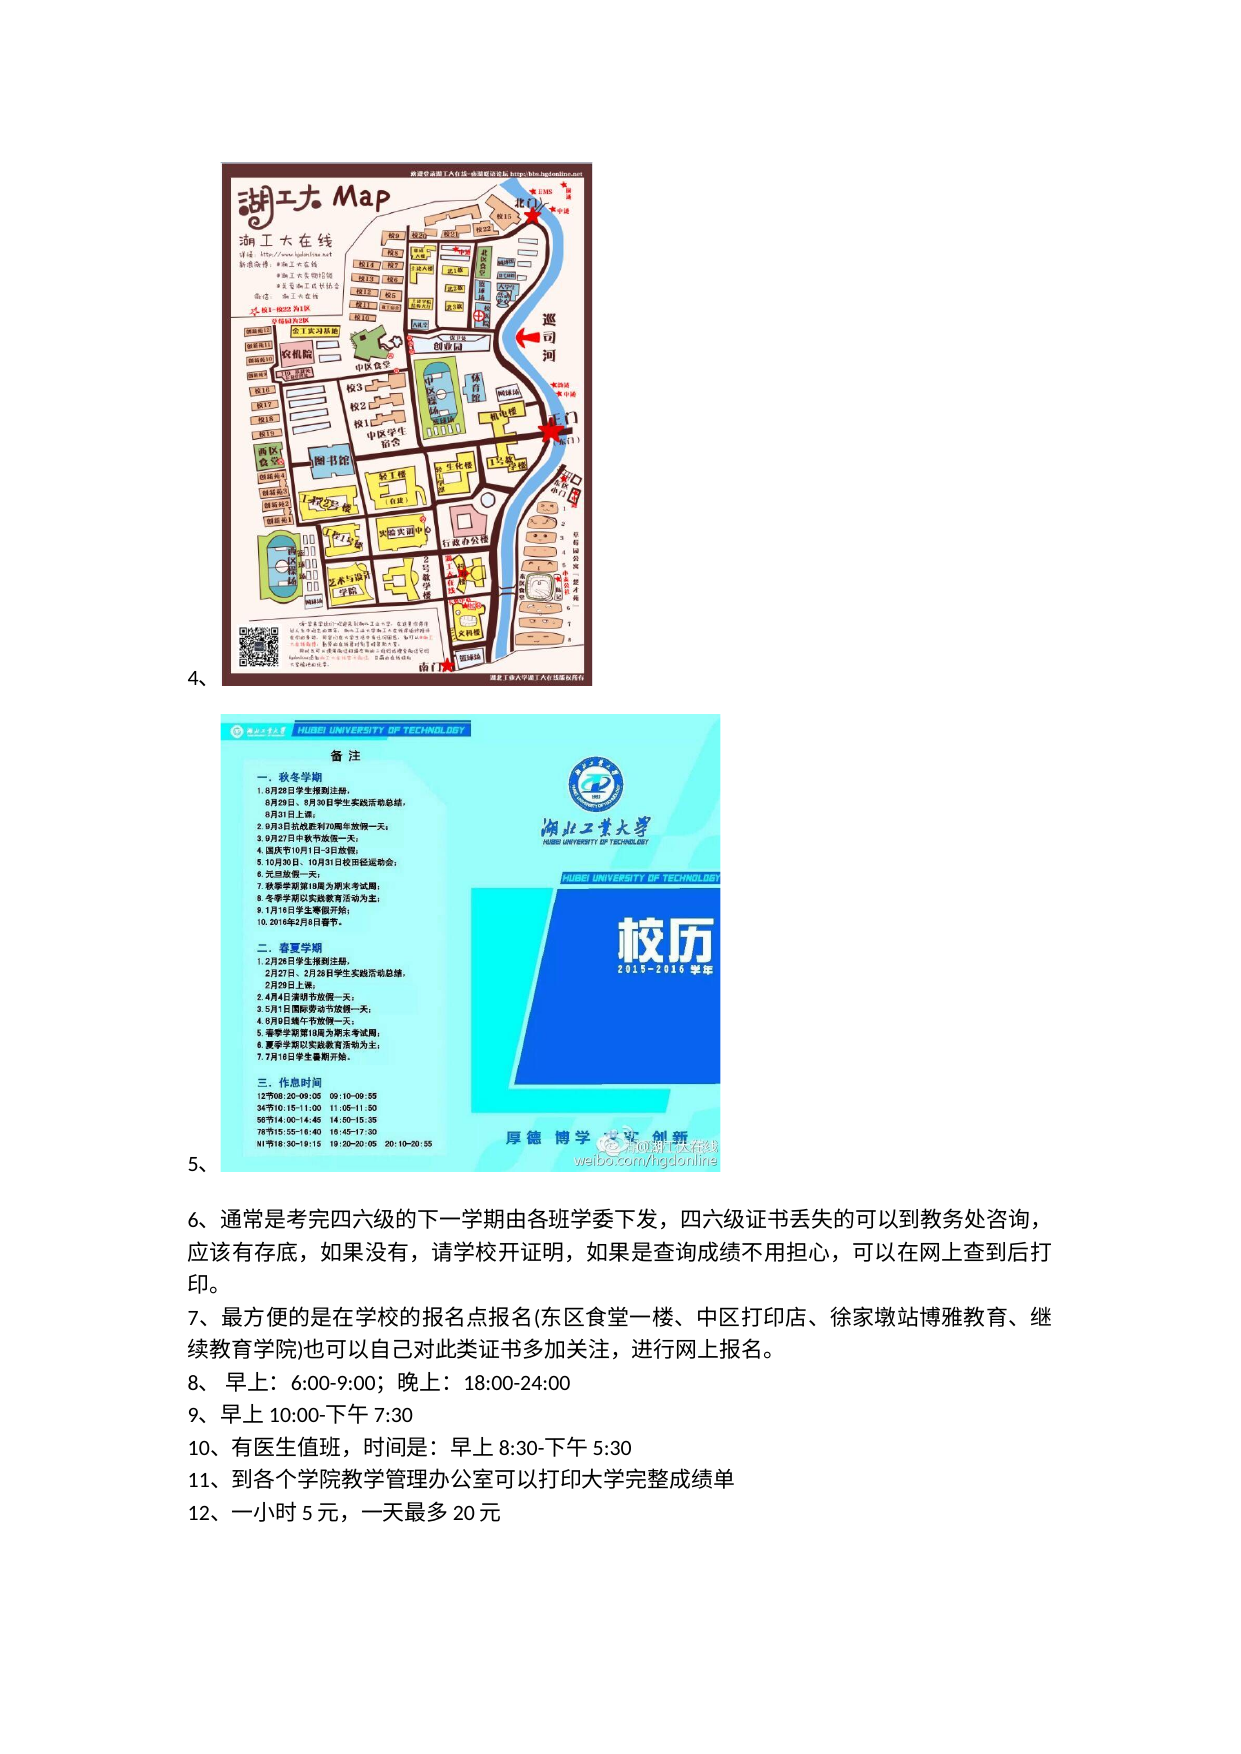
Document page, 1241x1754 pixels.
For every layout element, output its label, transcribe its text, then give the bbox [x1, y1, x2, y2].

text 6、通常是考完四六级的下一学期由各班学委下发，四六级证书丢失的可以到教务处咨询，应该有存底，如果没有，请学校开证明，如果是查询成绩不用担心，可以在网上查到后打印。 [187, 1202, 1053, 1299]
text 9、早上10:00-下午7:30 [187, 1397, 1053, 1429]
list 早上：6:00-9:00；晚上：18:00-24:00 [187, 1364, 1053, 1397]
text 10、有医生值班，时间是：早上8:30-下午5:30 [187, 1429, 1053, 1462]
picture [220, 162, 593, 686]
text 11、到各个学院教学管理办公室可以打印大学完整成绩单 [187, 1462, 1053, 1494]
picture [220, 714, 721, 1172]
text 7、最方便的是在学校的报名点报名(东区食堂一楼、中区打印店、徐家墩站博雅教育、继续教育学院)也可以自己对此类证书多加关注，进行网上报名。 [187, 1299, 1053, 1364]
text 12、一小时5元，一天最多20元 [187, 1494, 1053, 1527]
